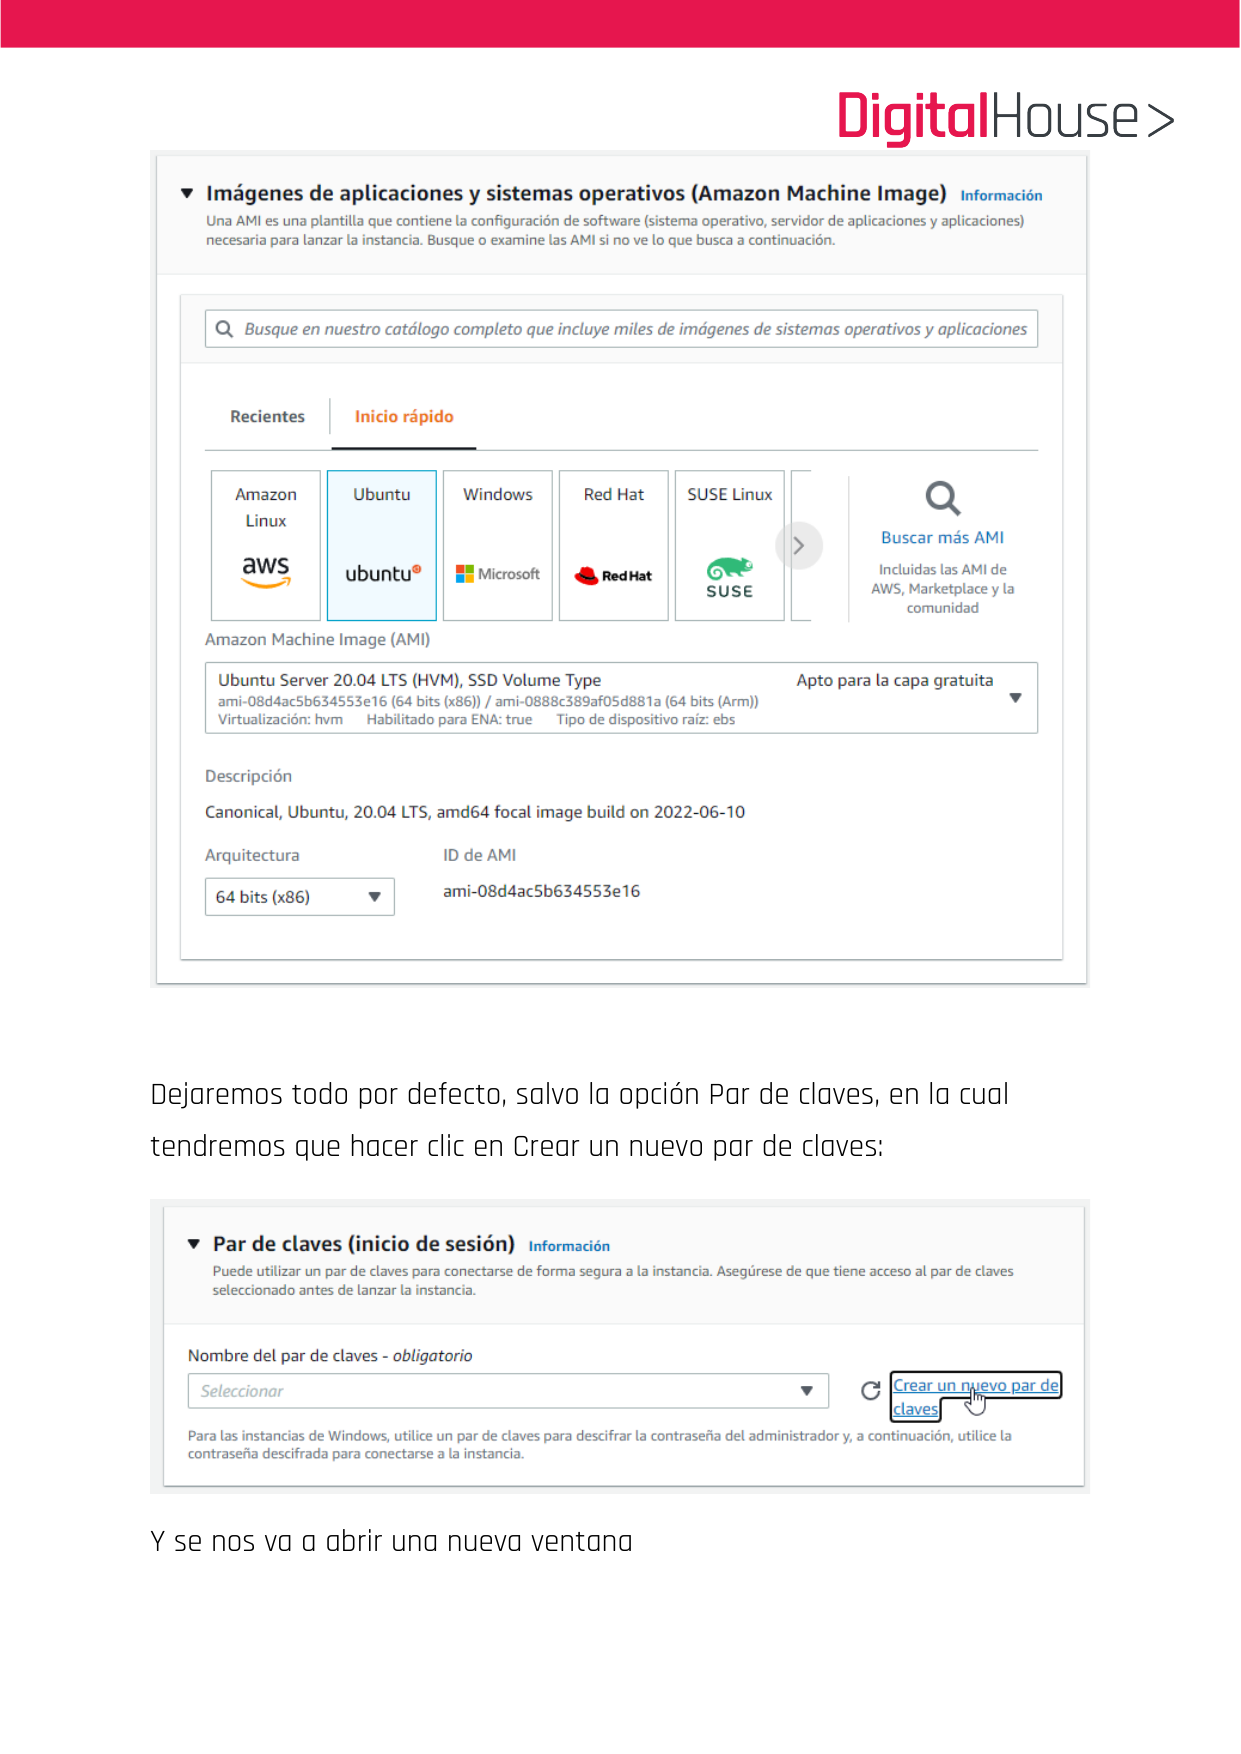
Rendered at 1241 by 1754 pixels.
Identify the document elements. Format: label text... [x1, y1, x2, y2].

text Dejaremos todo por defecto, salvo la opción Par de claves, en la cual tendremos que hacer clic en Crear un nuevo par de claves: [150, 1075, 1091, 1167]
picture [150, 150, 1091, 988]
text Y se nos va a abrir una nueva ventana [150, 1522, 1091, 1562]
picture [150, 1199, 1091, 1494]
picture [0, 0, 1240, 149]
